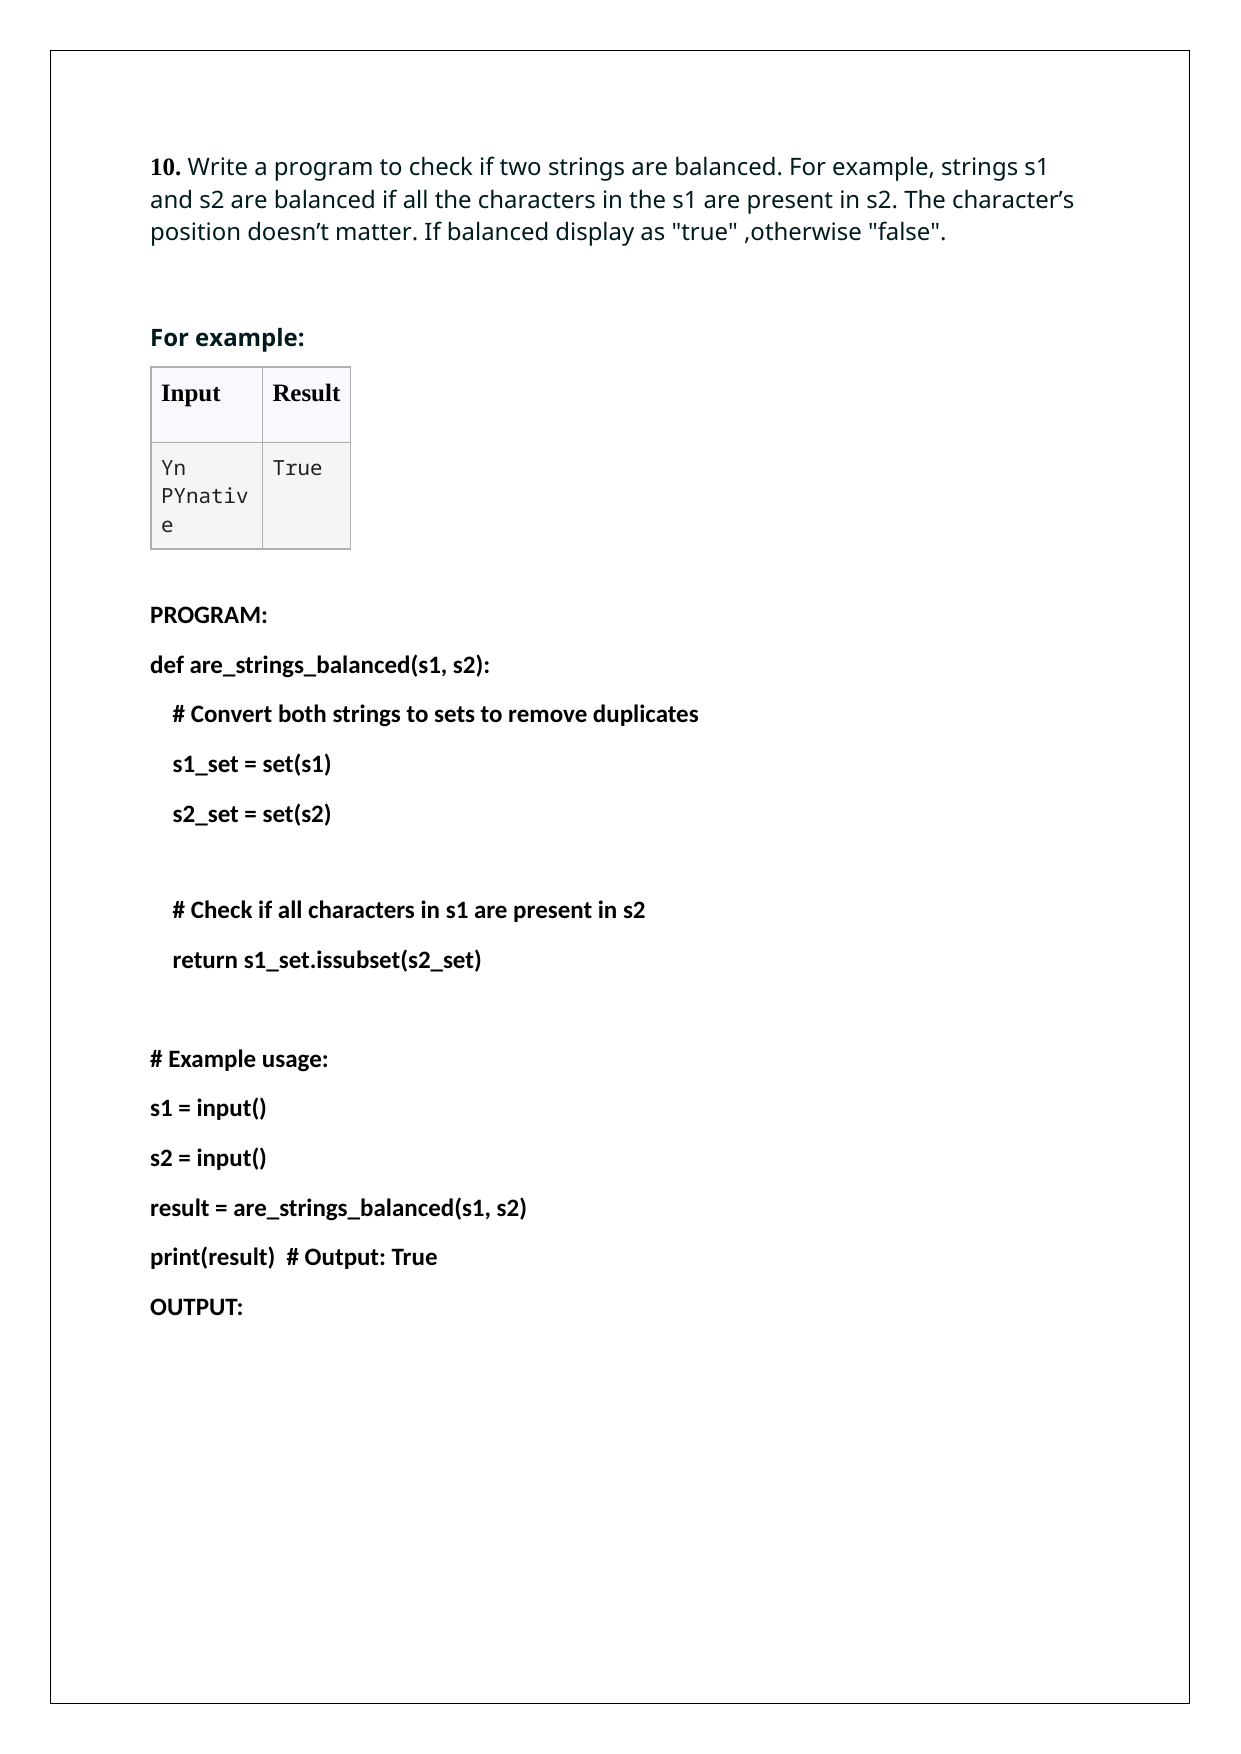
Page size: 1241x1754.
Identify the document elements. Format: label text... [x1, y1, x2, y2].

text # Convert both strings to sets to remove duplicates [150, 698, 1090, 729]
text For example: [150, 321, 1090, 353]
text # Example usage: [150, 1043, 1090, 1073]
text PROGRAM: [150, 599, 1090, 630]
text s2_set = set(s2) [150, 798, 1090, 828]
text # Check if all characters in s1 are present in s2 [150, 894, 1090, 925]
text s1 = input() [150, 1092, 1090, 1123]
text s2 = input() [150, 1142, 1090, 1173]
text s1_set = set(s1) [150, 748, 1090, 779]
text def are_strings_balanced(s1, s2): [150, 649, 1090, 679]
text result = are_strings_balanced(s1, s2) [150, 1192, 1090, 1222]
text OUTPUT: [150, 1291, 1090, 1321]
table_header Result [263, 368, 350, 441]
table_cell Yn PYnative [152, 443, 262, 548]
table_header Input [152, 368, 262, 441]
text 10. Write a program to check if two strings are balanced. For example, strings s1 and s2 are balanced if all the characters in the s1 are present in s2. The character’s position doesn’t matter. If balanced display as "true" ,otherwise "false". [150, 150, 1090, 248]
text return s1_set.issubset(s2_set) [150, 944, 1090, 974]
text print(result) # Output: True [150, 1241, 1090, 1272]
table_cell True [263, 443, 350, 548]
